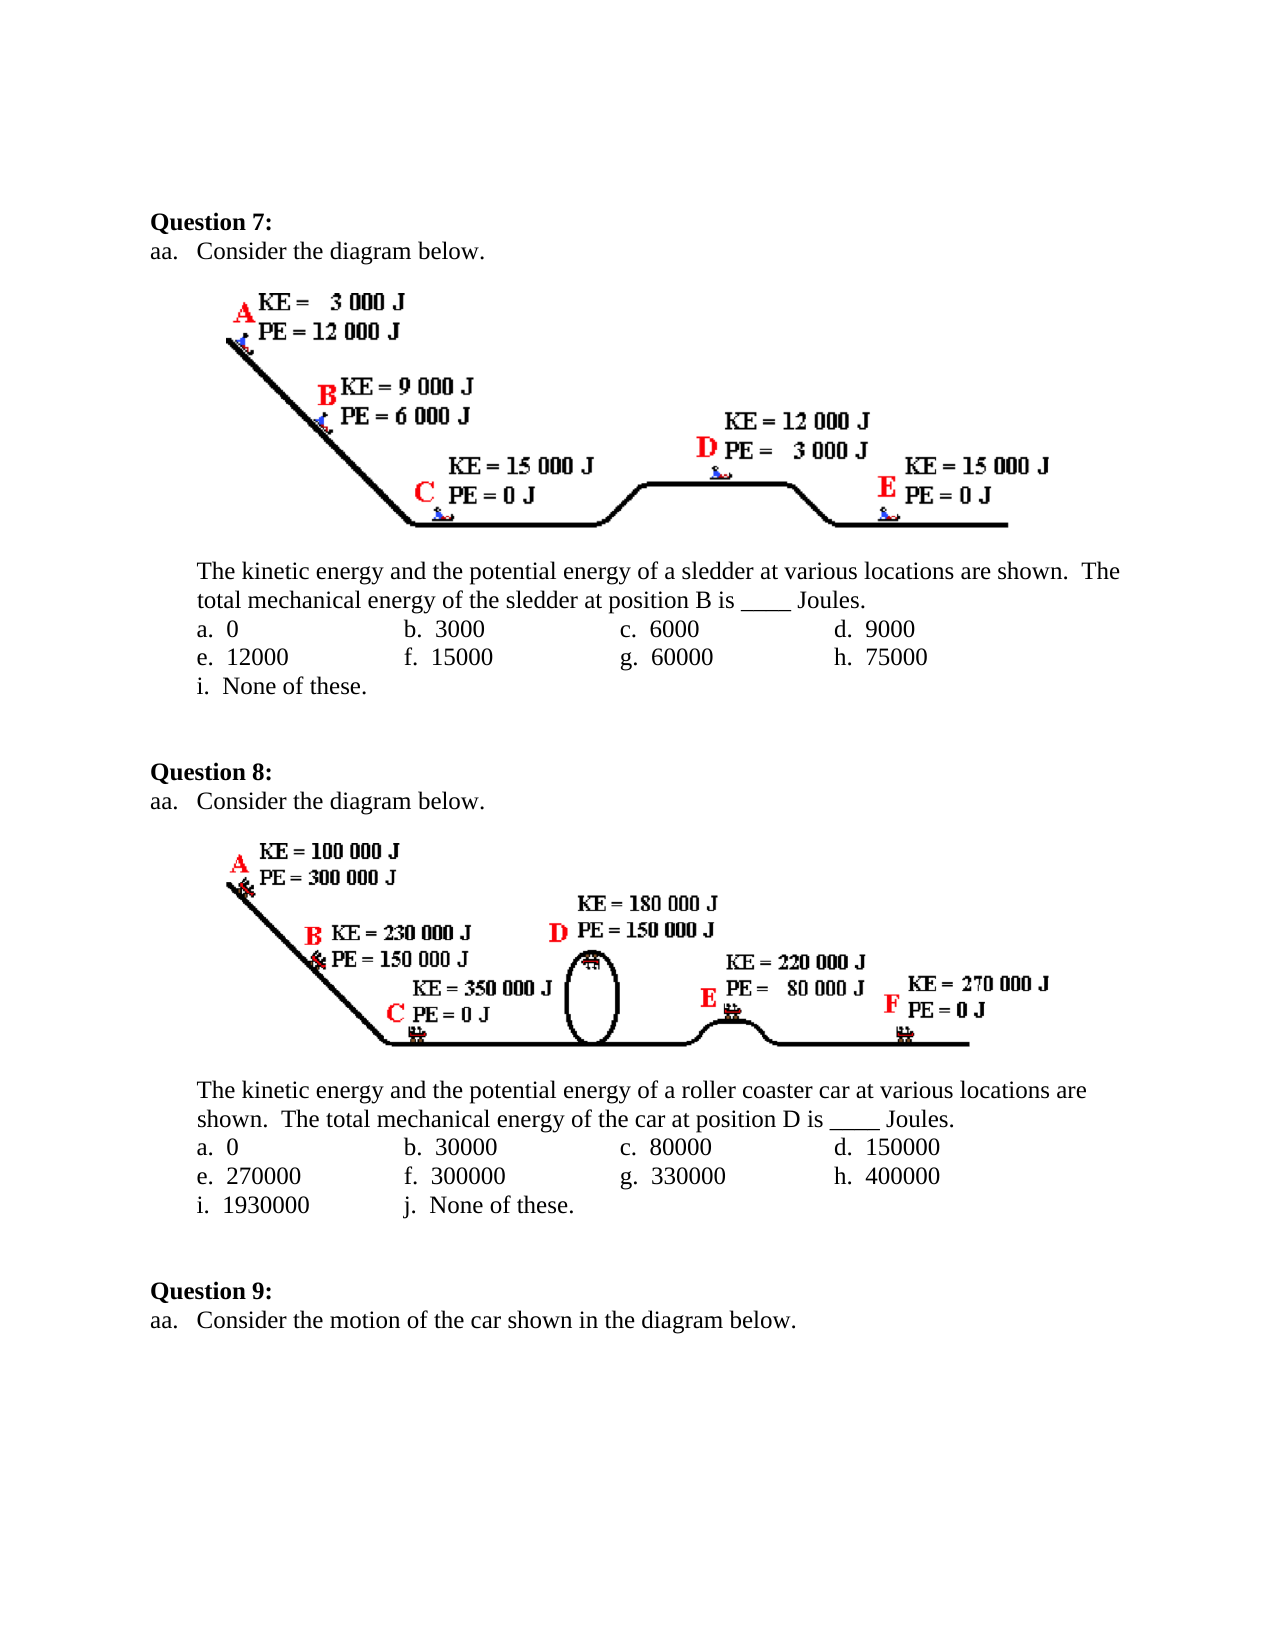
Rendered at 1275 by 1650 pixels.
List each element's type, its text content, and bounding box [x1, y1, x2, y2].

text Question 8: [150, 757, 1125, 786]
text The kinetic energy and the potential energy of a sledder at various locations are shown. The total mechanical energy of the sledder at position B is ____ Joules. [150, 556, 1125, 614]
picture [226, 293, 1049, 528]
text aa. Consider the diagram below. [150, 236, 1125, 265]
text aa. Consider the diagram below. [150, 786, 1125, 815]
picture [226, 843, 1049, 1047]
text aa. Consider the motion of the car shown in the diagram below. [150, 1305, 1125, 1334]
text e. 270000 f. 300000 g. 330000 h. 400000 [150, 1161, 1125, 1190]
text i. 1930000 j. None of these. [150, 1190, 1125, 1219]
text a. 0 b. 3000 c. 6000 d. 9000 [150, 614, 1125, 642]
text e. 12000 f. 15000 g. 60000 h. 75000 [150, 642, 1125, 671]
text Question 7: [150, 207, 1125, 236]
text a. 0 b. 30000 c. 80000 d. 150000 [150, 1132, 1125, 1161]
text Question 9: [150, 1276, 1125, 1305]
text The kinetic energy and the potential energy of a roller coaster car at various locations are shown. The total mechanical energy of the car at position D is ____ Joules. [150, 1075, 1125, 1132]
text i. None of these. [150, 671, 1125, 700]
